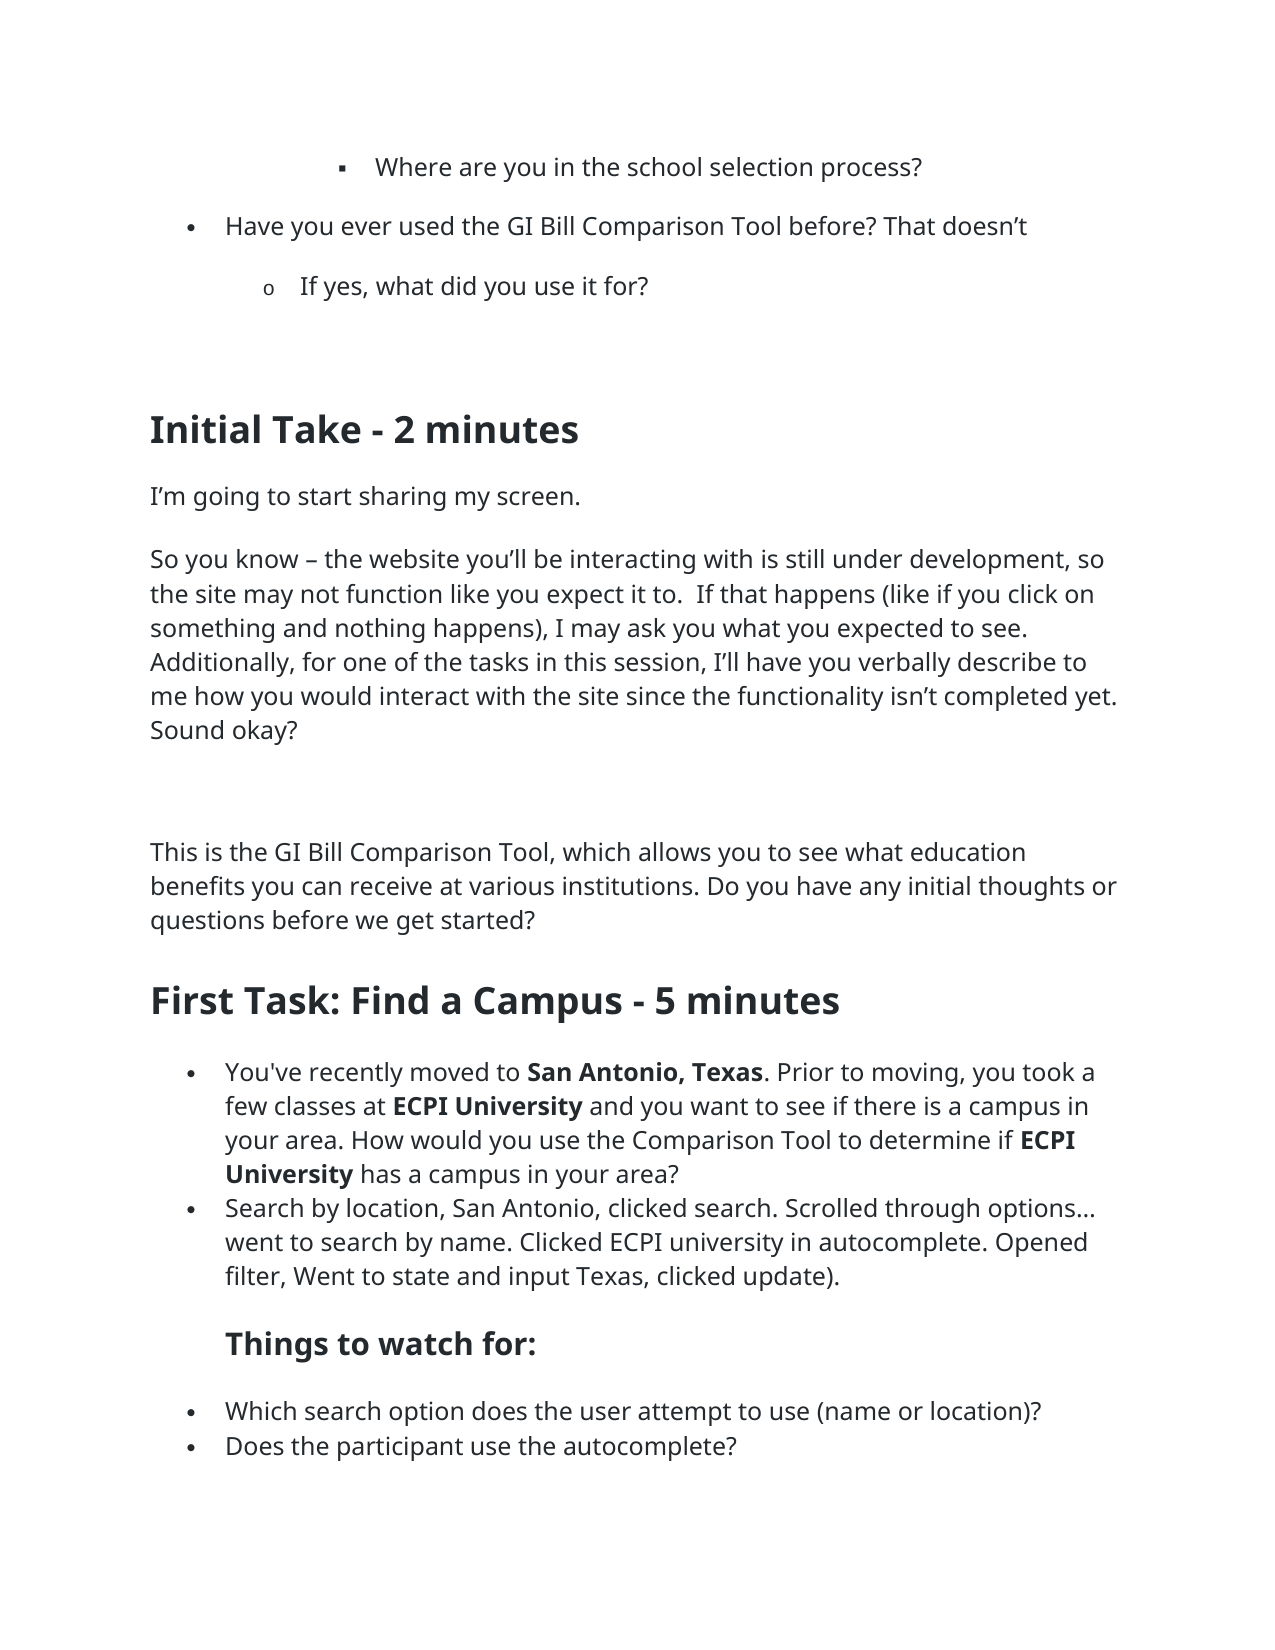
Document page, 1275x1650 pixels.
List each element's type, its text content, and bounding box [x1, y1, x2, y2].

list Where are you in the school selection process? [337, 150, 1125, 184]
text Initial Take - 2 minutes [150, 403, 1125, 454]
text Things to watch for: [225, 1322, 1125, 1365]
list Does the participant use the autocomplete? [187, 1428, 1125, 1462]
text This is the GI Bill Comparison Tool, which allows you to see what education benefits you can receive at various institutions. Do you have any initial thoughts or questions before we get started? [150, 835, 1125, 937]
list Which search option does the user attempt to use (name or location)? [187, 1394, 1125, 1428]
list If yes, what did you use it for? [262, 268, 1125, 302]
list Have you ever used the GI Bill Comparison Tool before? That doesn’t [187, 209, 1125, 243]
text So you know – the website you’ll be interacting with is still under development, so the site may not function like you expect it to. If that happens (like if you click on something and nothing happens), I may ask you what you expected to see. Additionally, for one of the tasks in this session, I’ll have you verbally describe to me how you would interact with the site since the functionality isn’t completed yet. Sound okay? [150, 542, 1125, 747]
text First Task: Find a Campus - 5 minutes [150, 974, 1125, 1026]
text I’m going to start sharing my screen. [150, 479, 1125, 513]
list You've recently moved to San Antonio, Texas. Prior to moving, you took a few classes at ECPI University and you want to see if there is a campus in your area. How would you use the Comparison Tool to determine if ECPI University has a campus in your area? [187, 1055, 1125, 1191]
list Search by location, San Antonio, clicked search. Scrolled through options…went to search by name. Clicked ECPI university in autocomplete. Opened filter, Went to state and input Texas, clicked update). [187, 1191, 1125, 1293]
